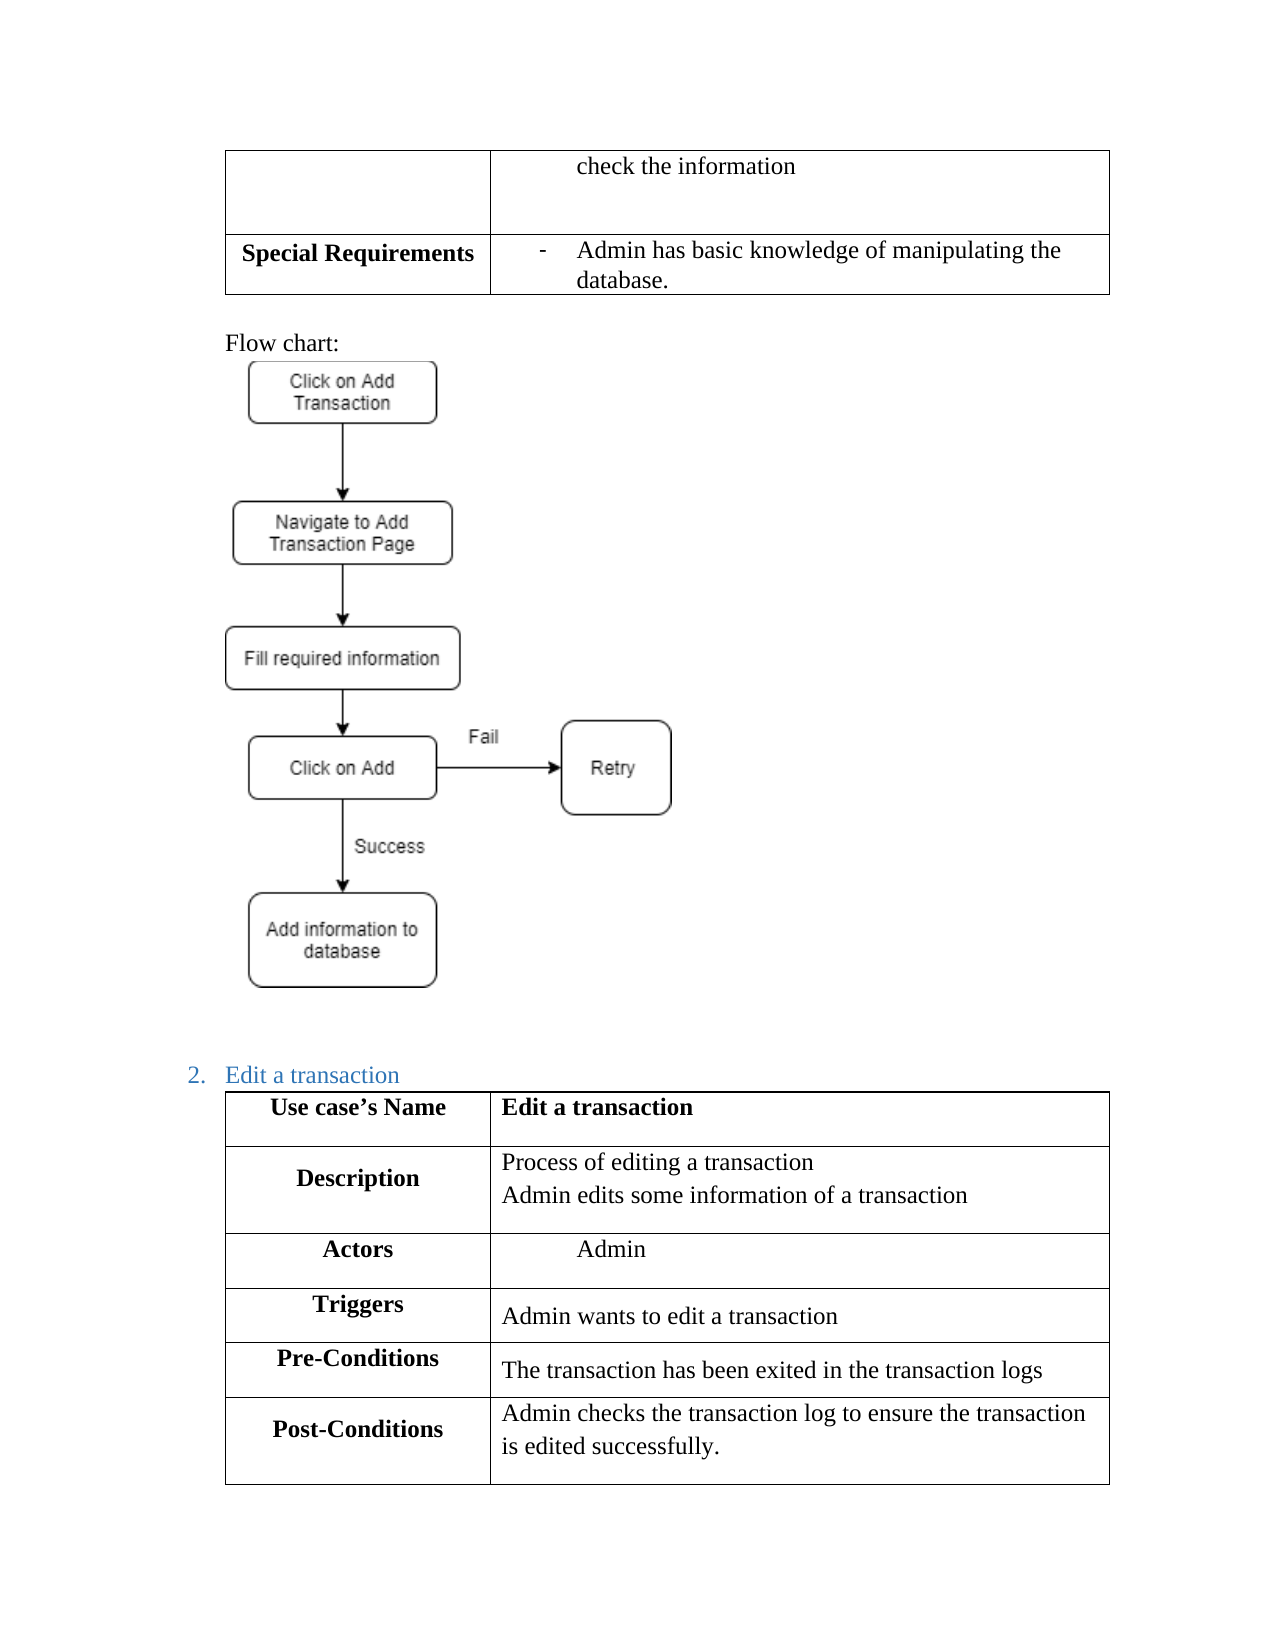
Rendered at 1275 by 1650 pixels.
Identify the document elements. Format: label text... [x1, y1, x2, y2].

table_cell Special Requirements [226, 235, 490, 294]
table_cell Pre-Conditions [226, 1343, 490, 1397]
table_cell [491, 151, 1109, 234]
table_cell Admin wants to edit a transaction [491, 1289, 1109, 1342]
table_cell Admin [491, 1234, 1109, 1288]
table_cell Actors [226, 1234, 490, 1288]
table_cell Admin checks the transaction log to ensure the transaction is edited successfully. [491, 1398, 1109, 1484]
table_header Edit a transaction [491, 1093, 1109, 1146]
table_cell Post-Conditions [226, 1398, 490, 1484]
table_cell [226, 151, 490, 234]
subtitle Edit a transaction [187, 1060, 1125, 1089]
table_cell Process of editing a transaction Admin edits some information of a transaction [491, 1147, 1109, 1233]
table_cell Description [226, 1147, 490, 1233]
list Flow chart: [225, 328, 1125, 357]
table_cell Admin has basic knowledge of manipulating the database. [491, 235, 1109, 294]
table_cell Triggers [226, 1289, 490, 1342]
picture [225, 361, 672, 988]
table_header Use case’s Name [226, 1093, 490, 1146]
table_cell The transaction has been exited in the transaction logs [491, 1343, 1109, 1397]
